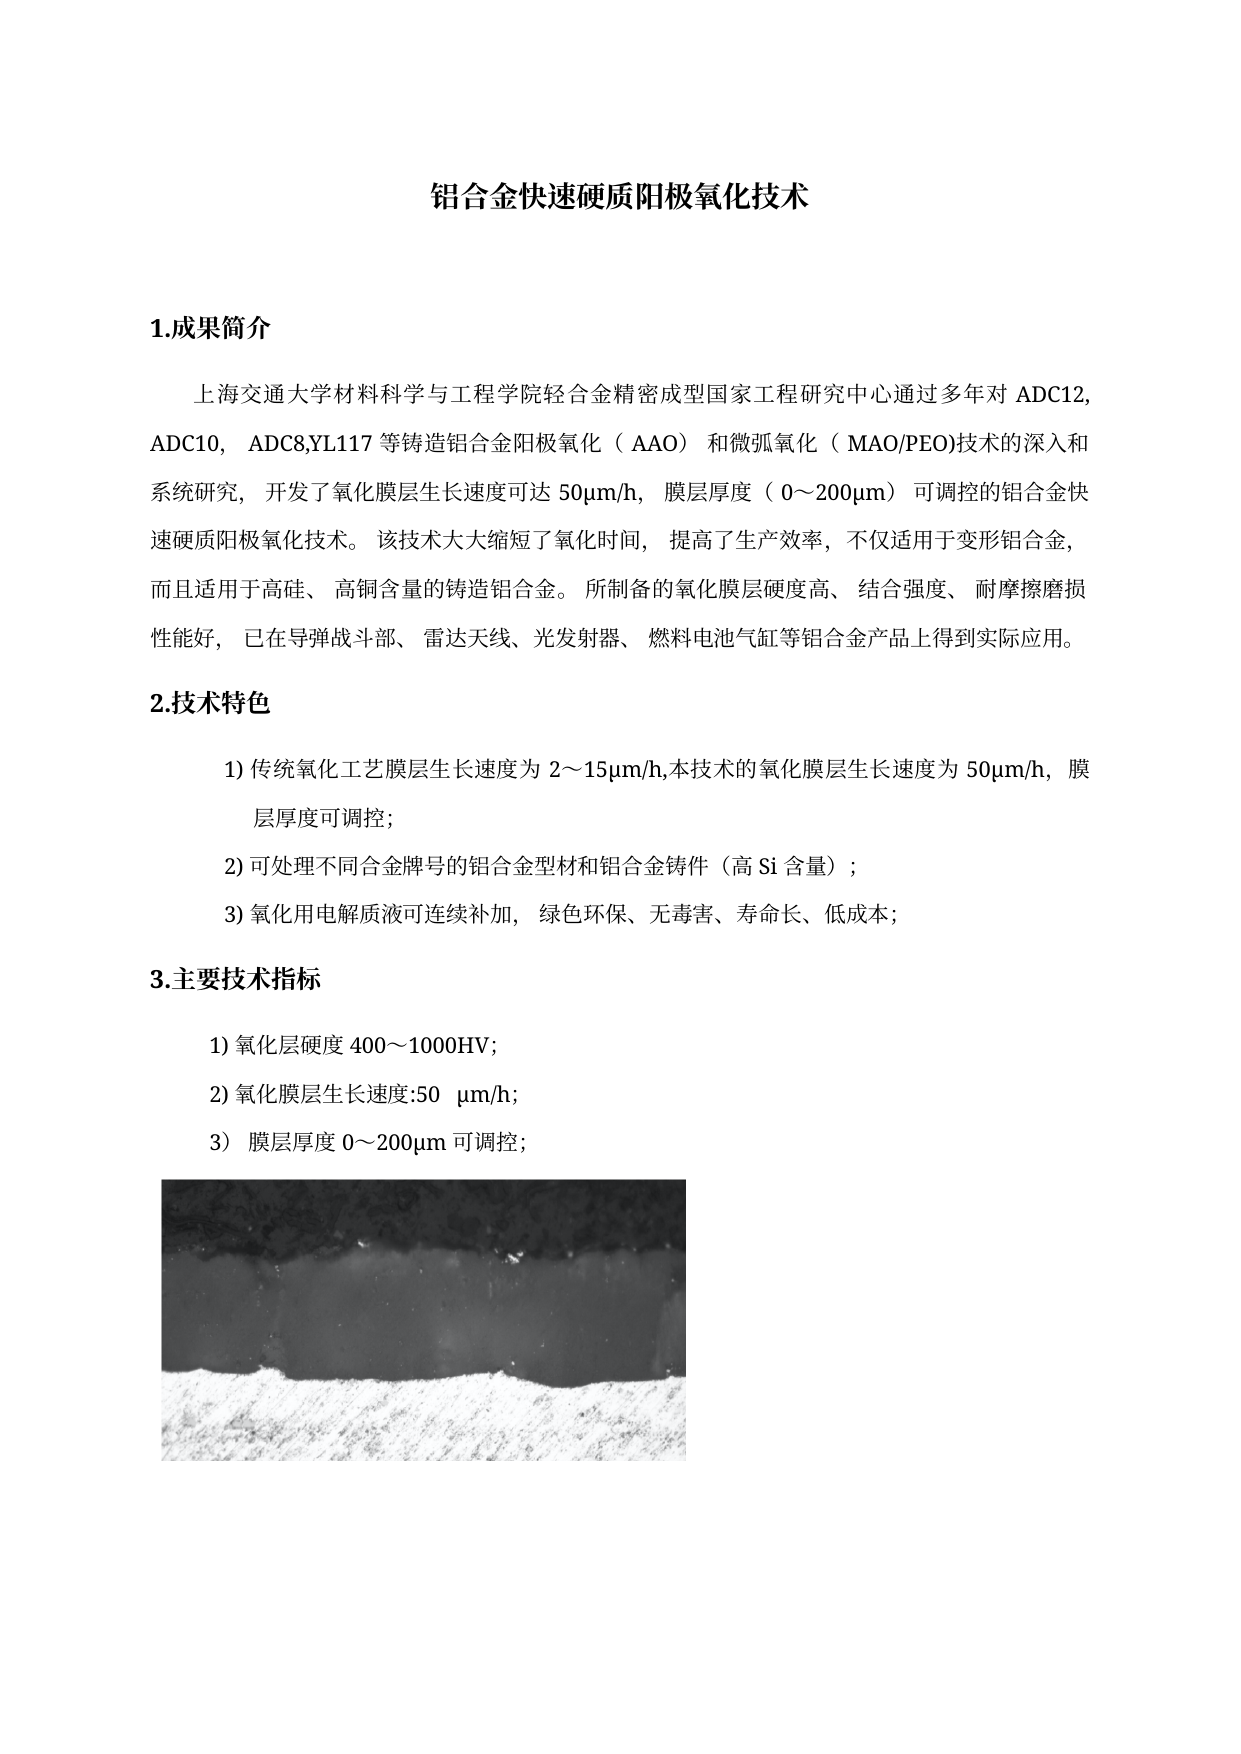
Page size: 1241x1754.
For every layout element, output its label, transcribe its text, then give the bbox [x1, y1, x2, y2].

text 3） 膜层厚度 0～200μm 可调控； [150, 1125, 1090, 1157]
text 2.技术特色 [150, 669, 1090, 734]
text 1) 传统氧化工艺膜层生长速度为 2～15μm/h,本技术的氧化膜层生长速度为 50μm/h，膜层厚度可调控； [224, 752, 1090, 833]
text 1) 氧化层硬度 400～1000HV； [150, 1028, 1090, 1061]
text 铝合金快速硬质阳极氧化技术 [150, 162, 1090, 227]
text 2) 氧化膜层生长速度:50 μm/h； [150, 1076, 1090, 1109]
text 2) 可处理不同合金牌号的铝合金型材和铝合金铸件（高 Si 含量）； [224, 849, 1090, 881]
text 3.主要技术指标 [150, 945, 1090, 1010]
text 3) 氧化用电解质液可连续补加， 绿色环保、无毒害、寿命长、低成本； [224, 897, 1090, 929]
picture [150, 1172, 693, 1470]
text 1.成果简介 [150, 294, 1090, 359]
text 上海交通大学材料科学与工程学院轻合金精密成型国家工程研究中心通过多年对ADC12, ADC10， ADC8,YL117 等铸造铝合金阳极氧化（ AAO） 和微弧氧化（ MAO/PEO)技术的深入和系统研究， 开发了氧化膜层生长速度可达 50μm/h， 膜层厚度（ 0～200μm） 可调控的铝合金快速硬质阳极氧化技术。 该技术大大缩短了氧化时间， 提高了生产效率，不仅适用于变形铝合金， 而且适用于高硅、 高铜含量的铸造铝合金。 所制备的氧化膜层硬度高、 结合强度、 耐摩擦磨损性能好， 已在导弹战斗部、 雷达天线、光发射器、 燃料电池气缸等铝合金产品上得到实际应用。 [150, 377, 1090, 653]
